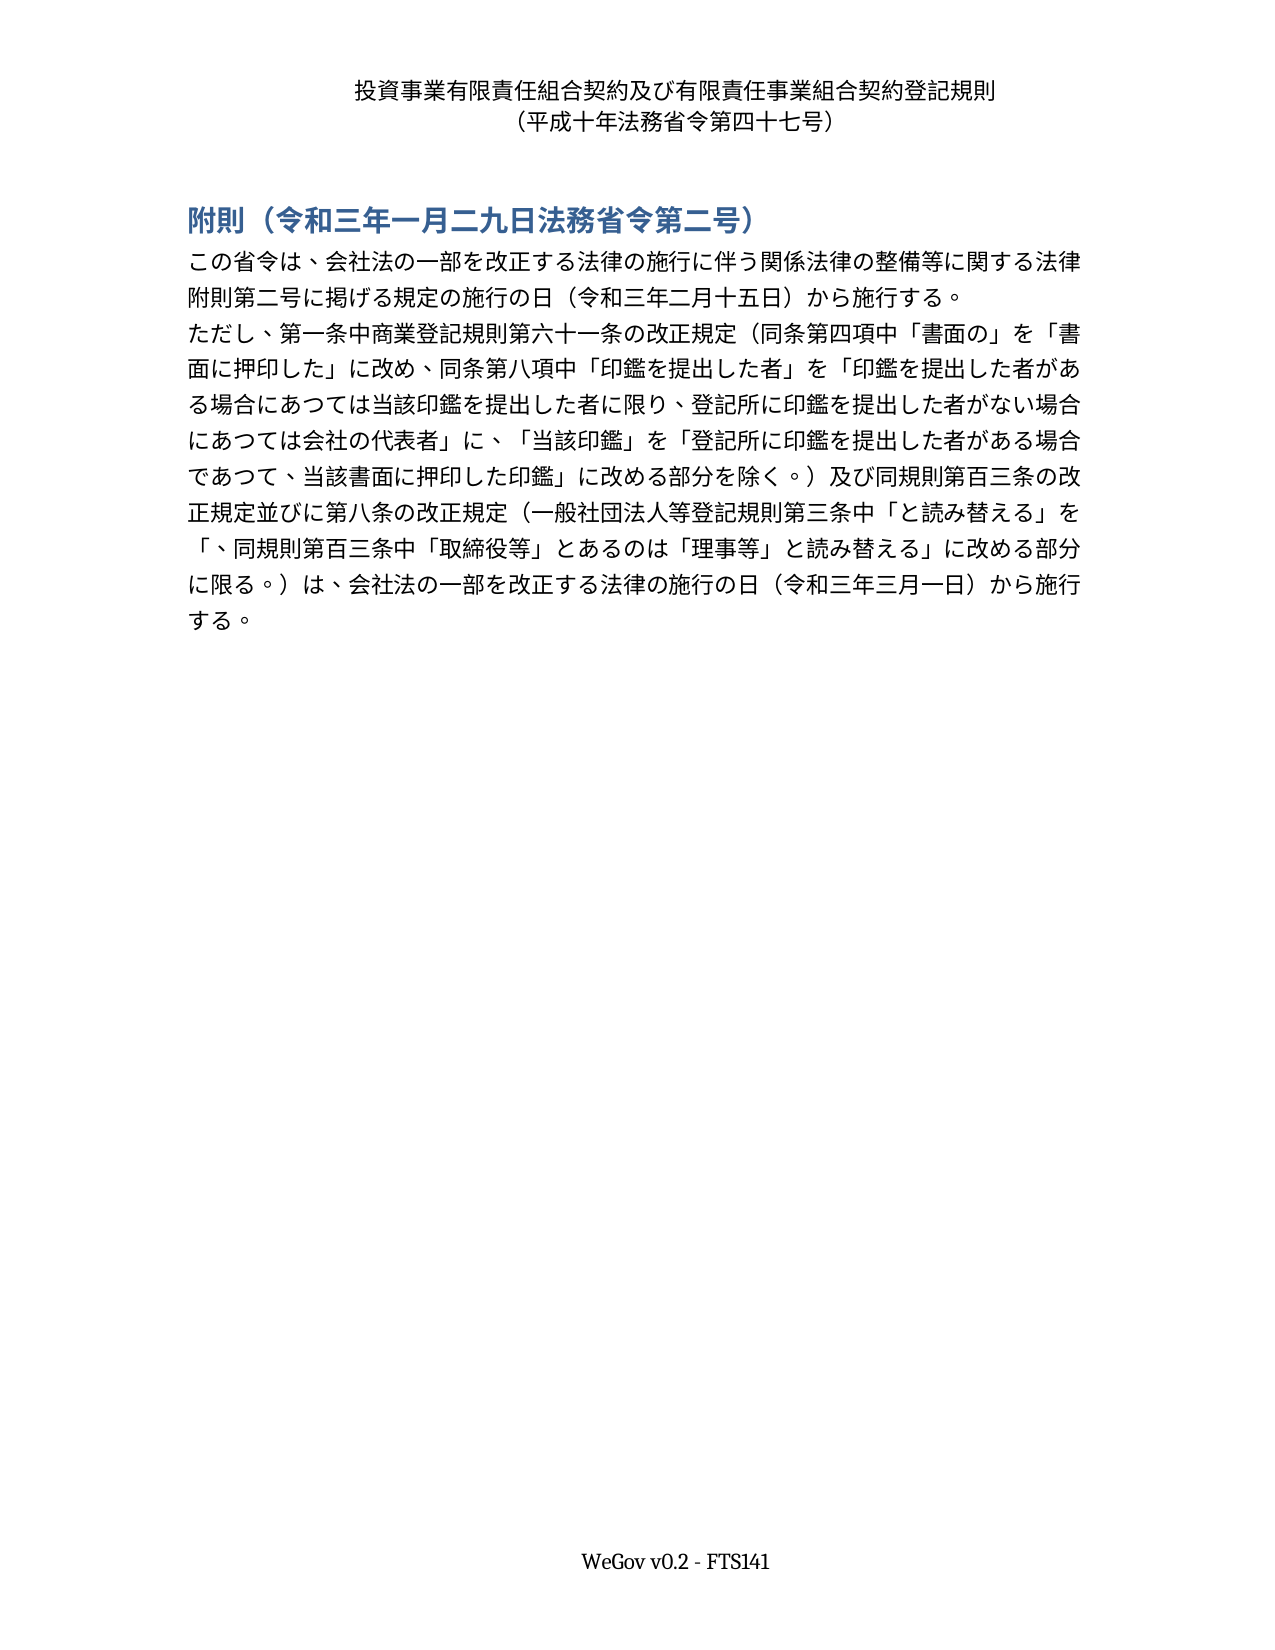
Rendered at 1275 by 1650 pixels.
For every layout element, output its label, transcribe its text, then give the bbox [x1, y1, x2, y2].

text この省令は、会社法の一部を改正する法律の施行に伴う関係法律の整備等に関する法律附則第二号に掲げる規定の施行の日（令和三年二月十五日）から施行する。 ただし、第一条中商業登記規則第六十一条の改正規定（同条第四項中「書面の」を「書面に押印した」に改め、同条第八項中「印鑑を提出した者」を「印鑑を提出した者がある場合にあつては当該印鑑を提出した者に限り、登記所に印鑑を提出した者がない場合にあつては会社の代表者」に、「当該印鑑」を「登記所に印鑑を提出した者がある場合であつて、当該書面に押印した印鑑」に改める部分を除く。）及び同規則第百三条の改正規定並びに第八条の改正規定（一般社団法人等登記規則第三条中「と読み替える」を「、同規則第百三条中「取締役等」とあるのは「理事等」と読み替える」に改める部分に限る。）は、会社法の一部を改正する法律の施行の日（令和三年三月一日）から施行する。 [187, 246, 1087, 636]
subtitle 附則（令和三年一月二九日法務省令第二号） [187, 200, 1087, 240]
